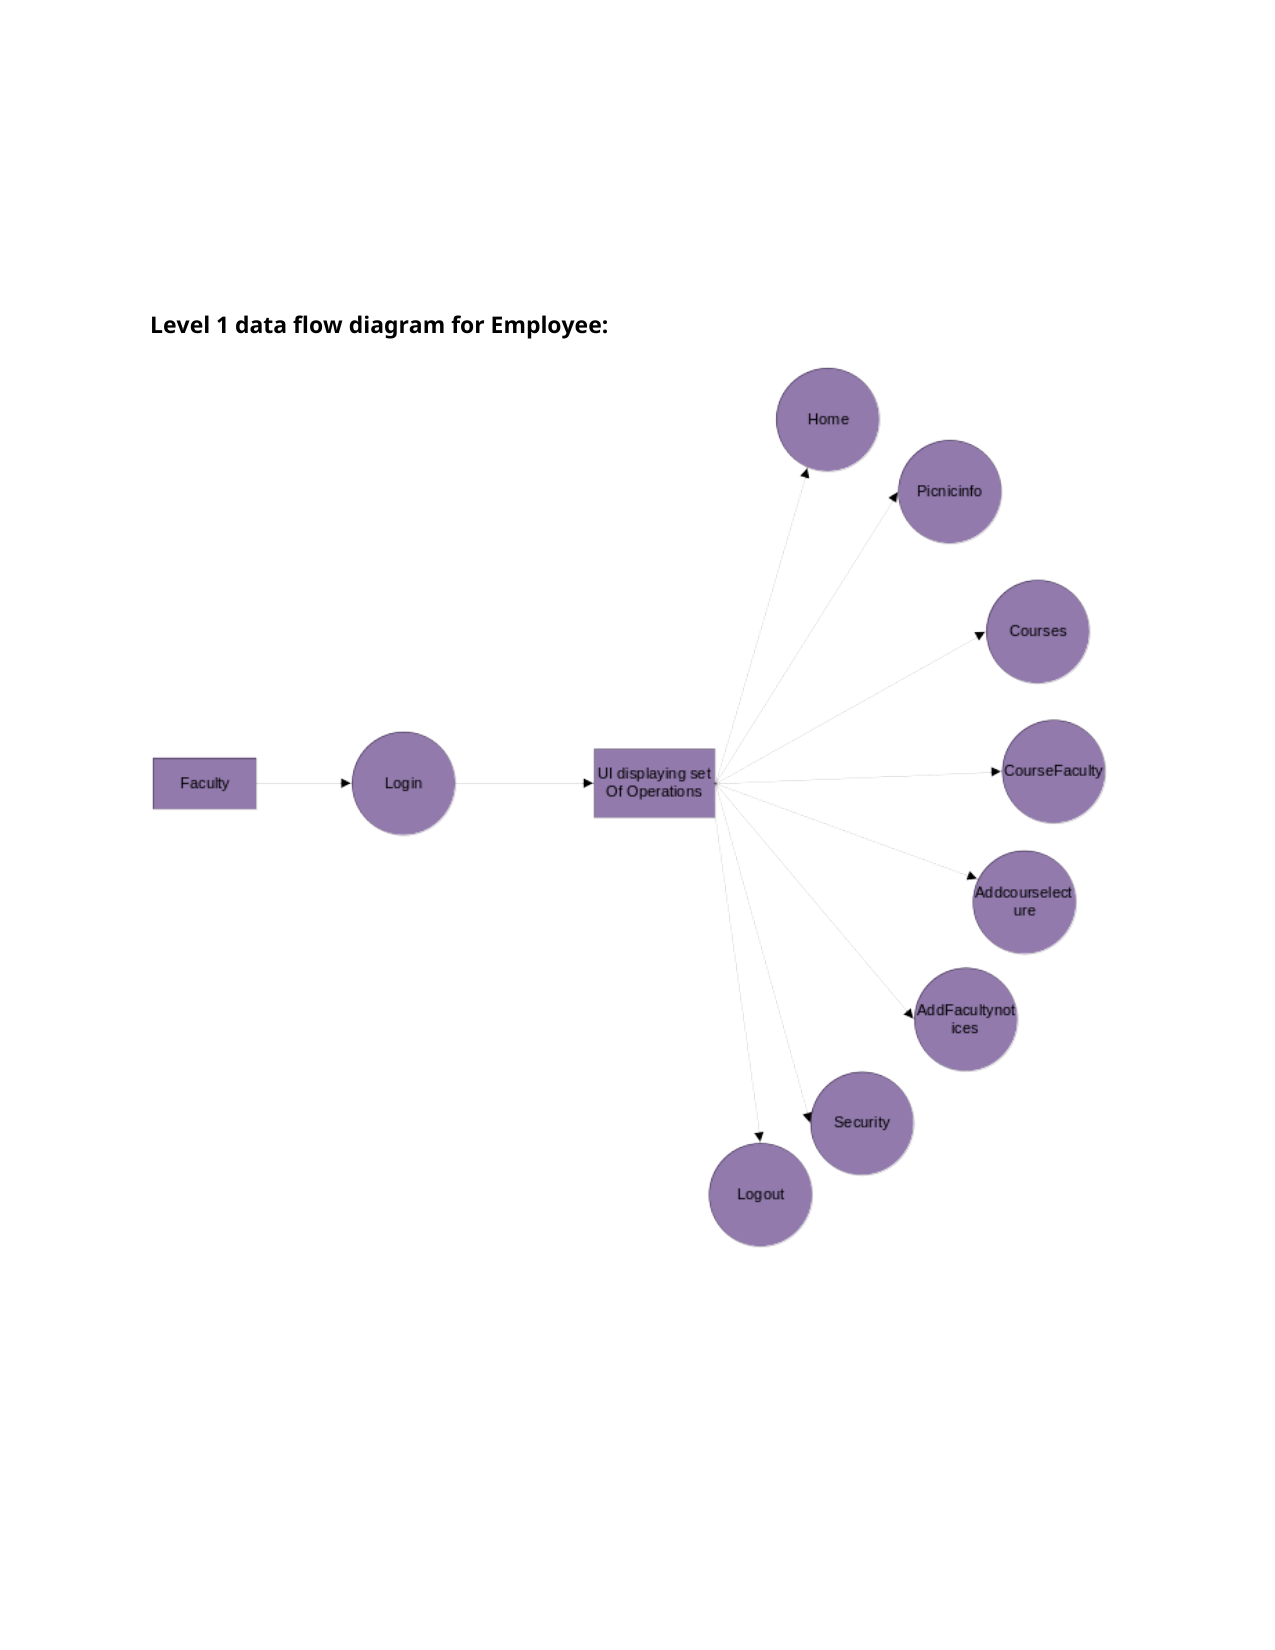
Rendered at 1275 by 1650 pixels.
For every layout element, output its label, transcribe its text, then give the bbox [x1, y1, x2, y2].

text Level 1 data flow diagram for Employee: [150, 309, 1125, 340]
